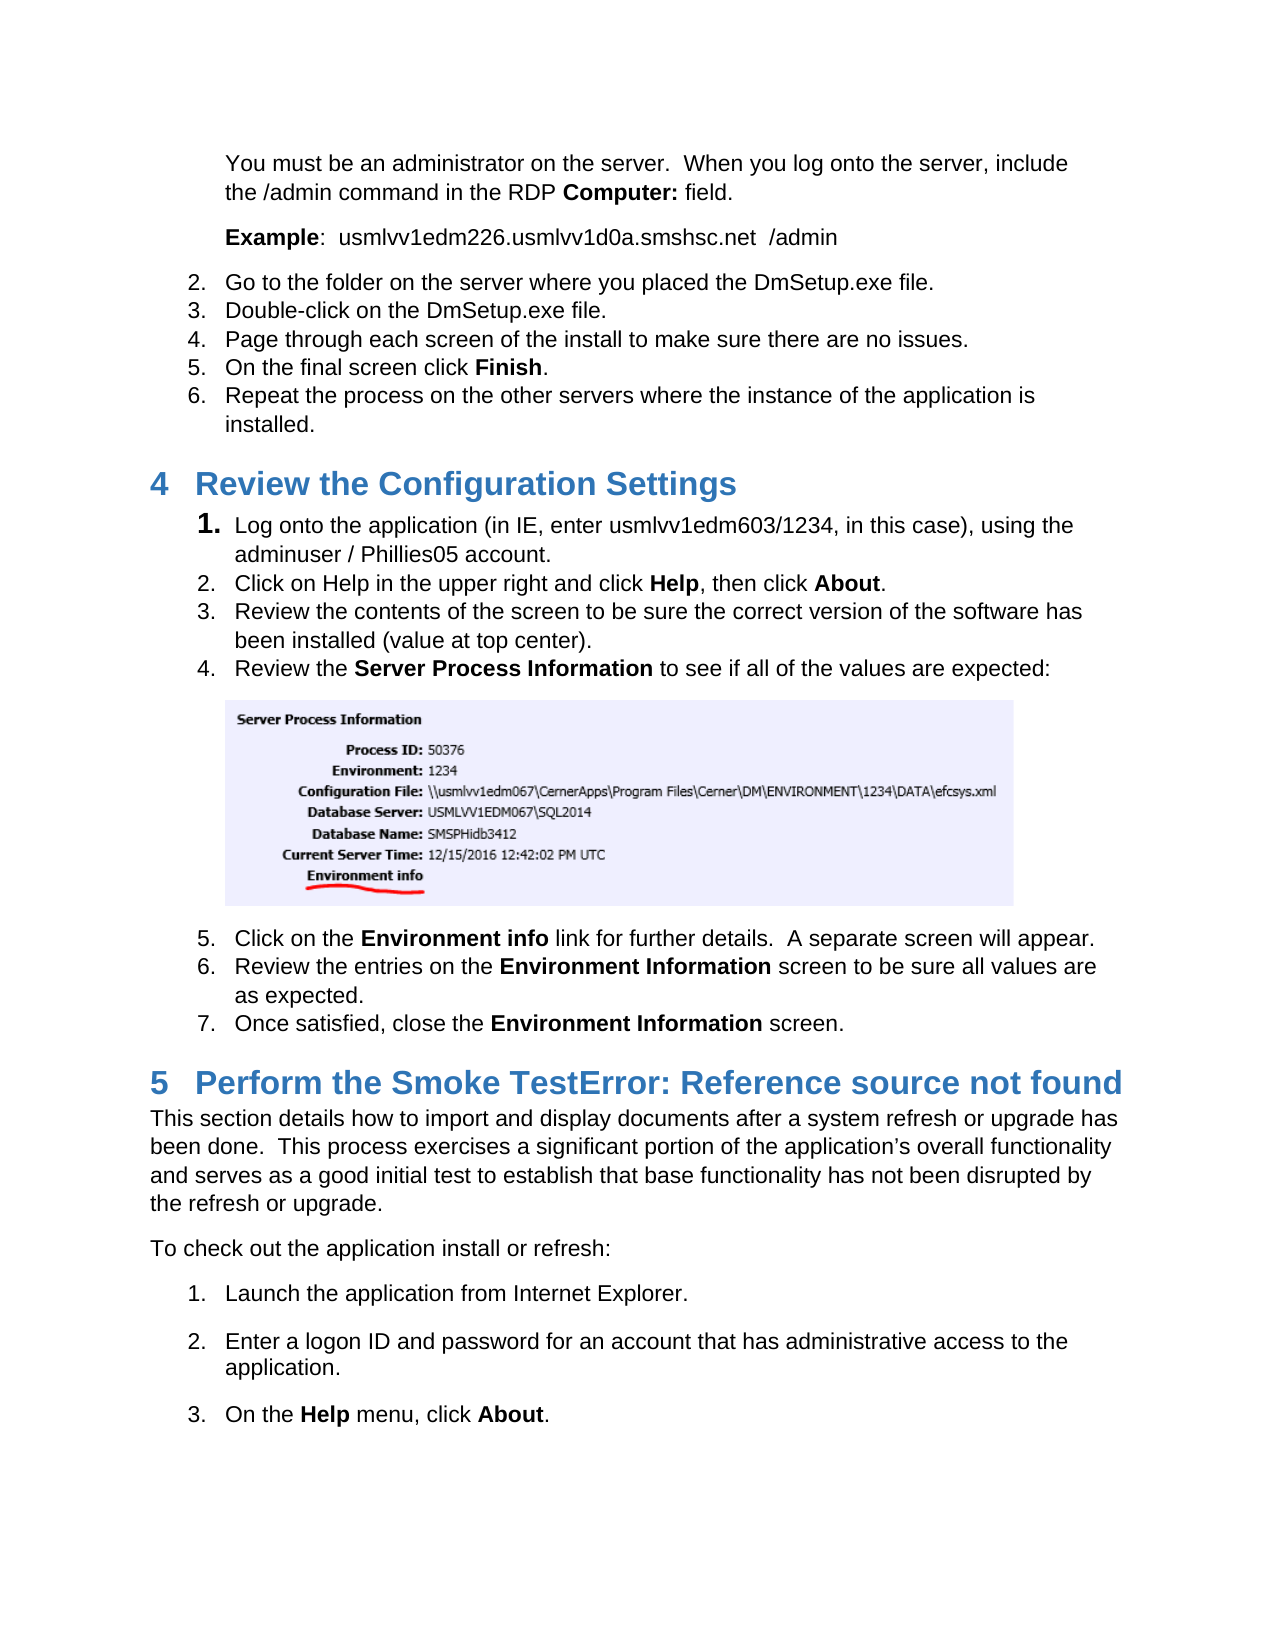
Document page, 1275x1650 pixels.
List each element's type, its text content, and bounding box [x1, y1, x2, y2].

list Review the entries on the Environment Information screen to be sure all values are as expected. [197, 953, 1125, 1008]
list On the final screen click Finish. [187, 354, 1125, 380]
list On the Help menu, click About. [187, 1401, 1125, 1427]
text You must be an administrator on the server. When you log onto the server, include the /admin command in the RDP Computer: field. [225, 150, 1125, 205]
list Review the contents of the screen to be sure the correct version of the software has been installed (value at top center). [197, 598, 1125, 653]
list Launch the application from Internet Explorer. [187, 1280, 1125, 1307]
text Example: usmlvv1edm226.usmlvv1d0a.smshsc.net /admin [225, 223, 1125, 250]
text To check out the application install or refresh: [150, 1235, 1125, 1262]
subtitle Review the Configuration Settings [150, 464, 1125, 503]
list Click on the Environment info link for further details. A separate screen will appear. [197, 925, 1125, 951]
list Log onto the application (in IE, enter usmlvv1edm603/1234, in this case), using the adminuser / Phillies05 account. [197, 506, 1125, 568]
list Click on Help in the upper right and click Help, then click About. [197, 570, 1125, 596]
text This section details how to import and display documents after a system refresh or upgrade has been done. This process exercises a significant portion of the application’s overall functionality and serves as a good initial test to establish that base functionality has not been disrupted by the refresh or upgrade. [150, 1105, 1125, 1217]
picture [225, 700, 1014, 906]
list Enter a logon ID and password for an account that has administrative access to the application. [187, 1328, 1125, 1380]
list Double-click on the DmSetup.exe file. [187, 297, 1125, 323]
list Once satisfied, close the Environment Information screen. [197, 1010, 1125, 1036]
list Page through each screen of the install to make sure there are no issues. [187, 326, 1125, 352]
list Review the Server Process Information to see if all of the values are expected: [197, 655, 1125, 681]
list Repeat the process on the other servers where the instance of the application is installed. [187, 382, 1125, 437]
list Go to the folder on the server where you placed the DmSetup.exe file. [187, 269, 1125, 295]
